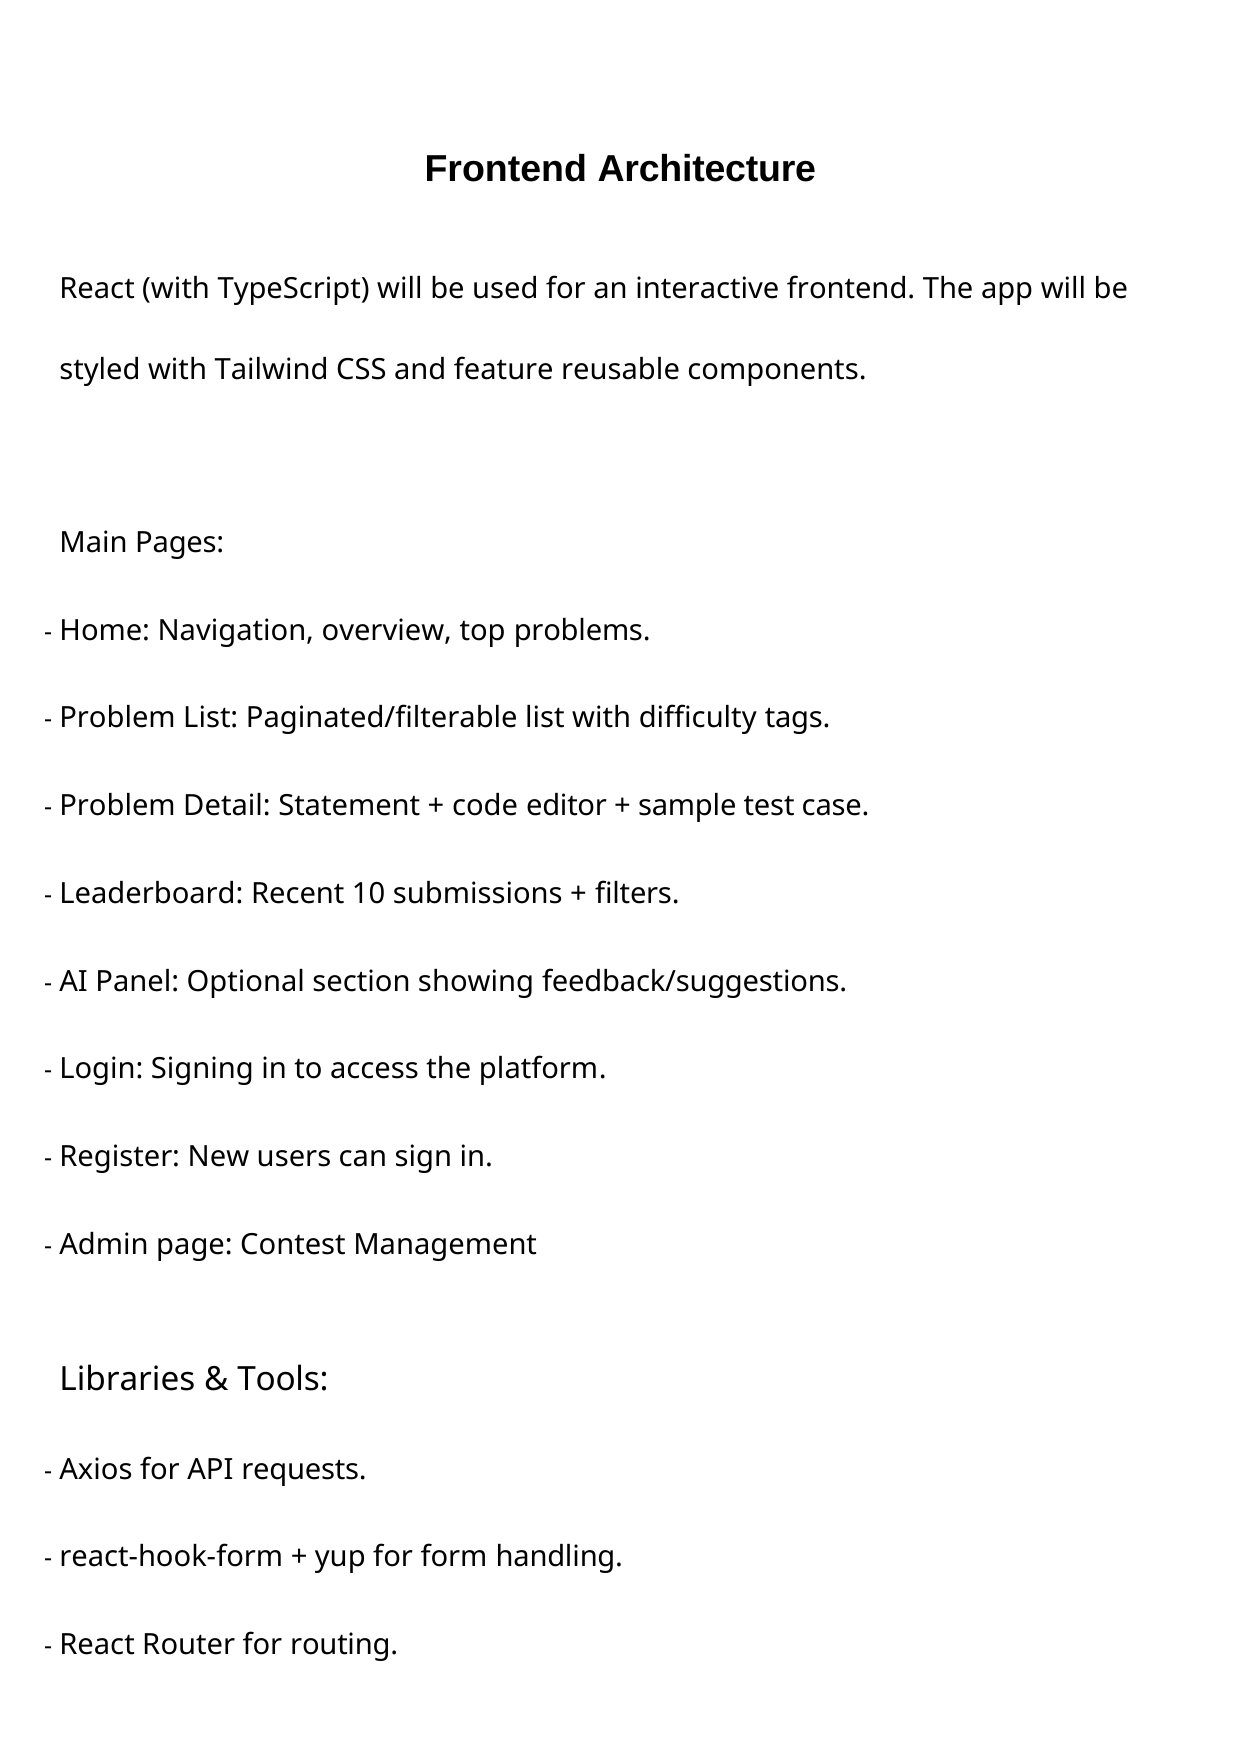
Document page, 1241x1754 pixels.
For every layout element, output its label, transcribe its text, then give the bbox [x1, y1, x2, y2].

text Main Pages: [59, 521, 1181, 561]
list Login: Signing in to access the platform. [44, 1047, 1181, 1087]
list Axios for API requests. [44, 1448, 1181, 1488]
list react-hook-form + yup for form handling. [44, 1536, 1181, 1575]
text Libraries & Tools: [59, 1354, 1181, 1400]
list Leaderboard: Recent 10 submissions + filters. [44, 872, 1181, 912]
list Problem List: Paginated/filterable list with difficulty tags. [44, 697, 1181, 736]
list Register: New users can sign in. [44, 1135, 1181, 1175]
list AI Panel: Optional section showing feedback/suggestions. [44, 960, 1181, 999]
list Problem Detail: Statement + code editor + sample test case. [44, 784, 1181, 824]
list Admin page: Contest Management [44, 1223, 1181, 1263]
text Frontend Architecture [59, 147, 1181, 190]
list React Router for routing. [44, 1623, 1181, 1663]
text React (with TypeScript) will be used for an interactive frontend. The app will be styled with Tailwind CSS and feature reusable components. [59, 267, 1181, 388]
list Home: Navigation, overview, top problems. [44, 609, 1181, 649]
